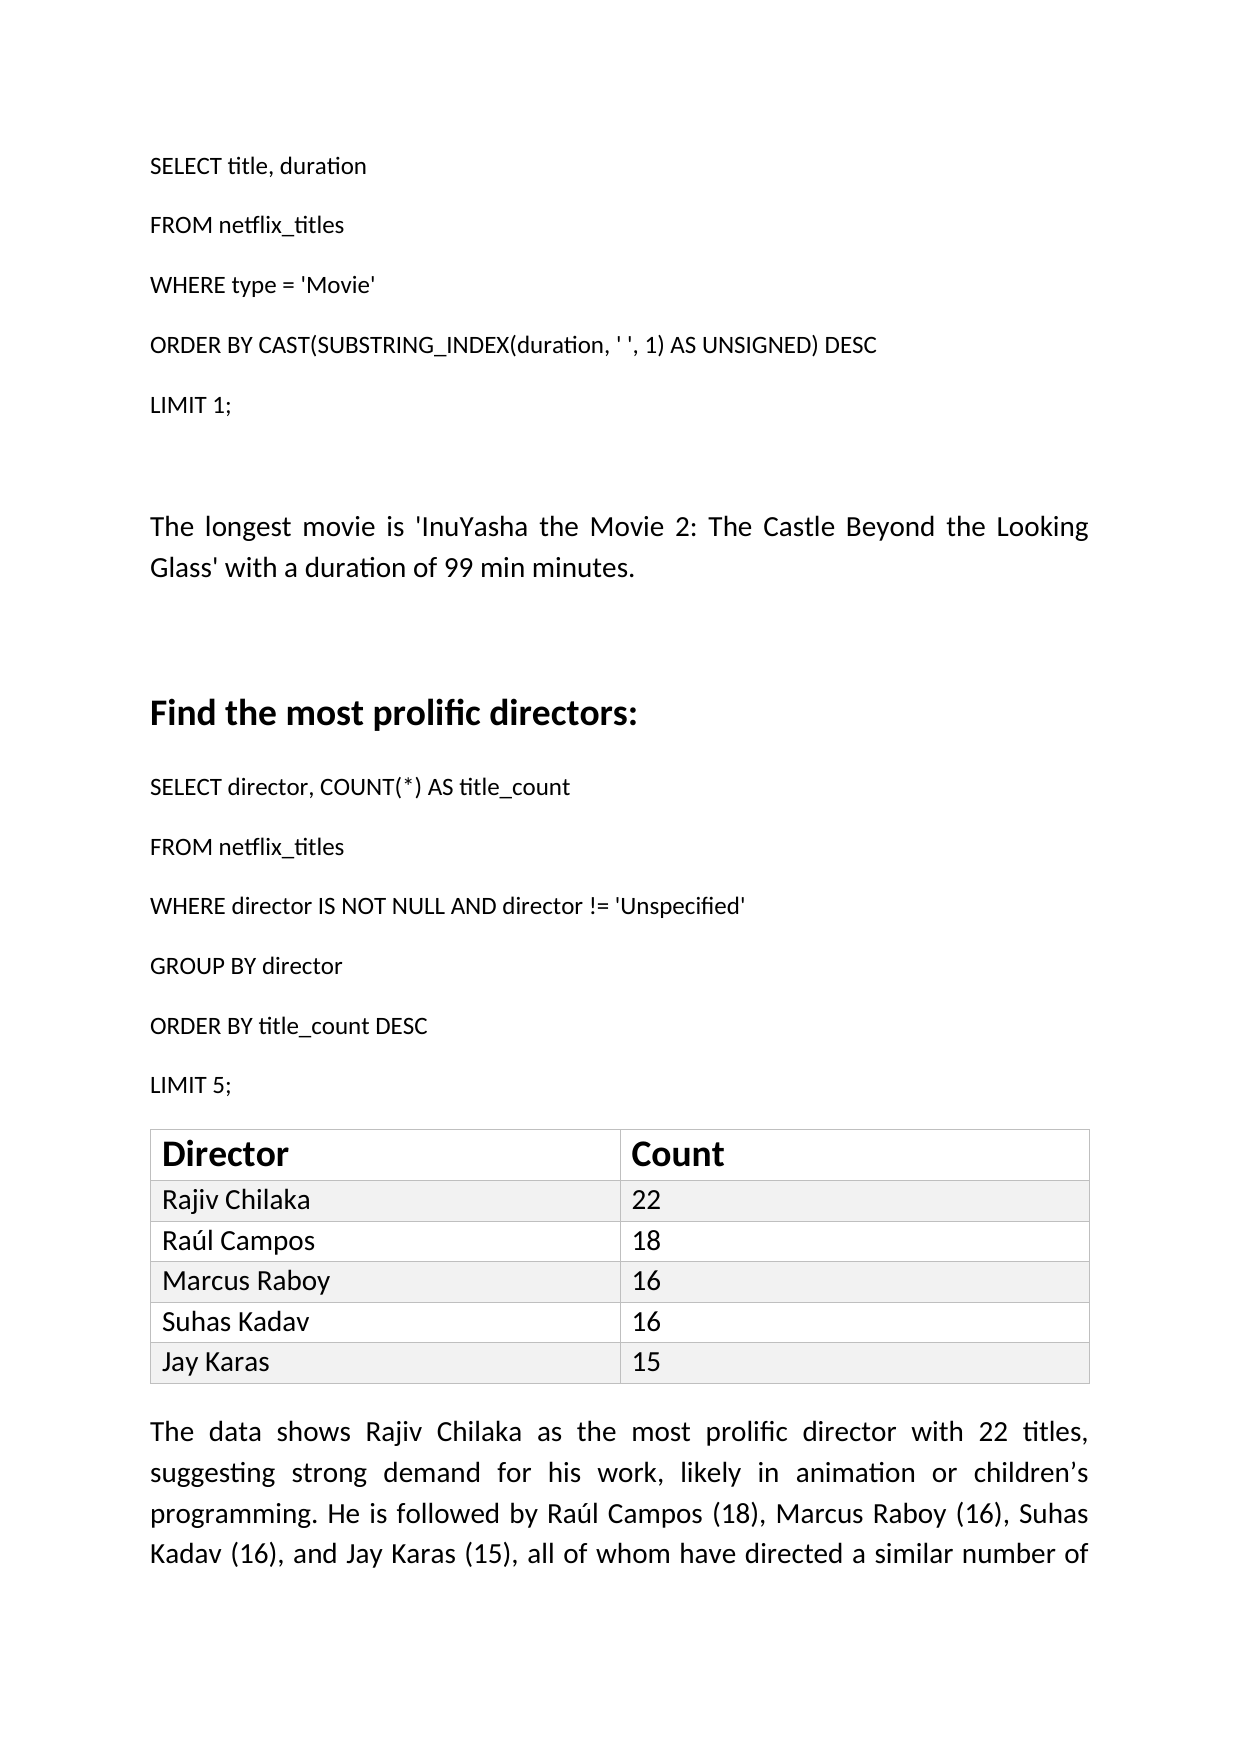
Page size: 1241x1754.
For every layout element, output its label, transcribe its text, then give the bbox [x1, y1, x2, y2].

text LIMIT 1; [150, 389, 1090, 419]
table_cell Suhas Kadav [151, 1303, 620, 1342]
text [150, 1413, 1090, 1571]
text SELECT title, duration [150, 150, 1090, 181]
text WHERE type = 'Movie' [150, 269, 1090, 300]
table_cell Marcus Raboy [151, 1262, 620, 1302]
text LIMIT 5; [150, 1069, 1090, 1100]
table_cell Jay Karas [151, 1343, 620, 1383]
table_cell 15 [621, 1343, 1089, 1383]
table_header Director [151, 1130, 620, 1180]
text ORDER BY CAST(SUBSTRING_INDEX(duration, ' ', 1) AS UNSIGNED) DESC [150, 329, 1090, 359]
text WHERE director IS NOT NULL AND director != 'Unspecified' [150, 891, 1090, 921]
table_cell Raúl Campos [151, 1222, 620, 1261]
text SELECT director, COUNT(*) AS title_count [150, 771, 1090, 802]
table_header Count [621, 1130, 1089, 1180]
table_cell 16 [621, 1303, 1089, 1342]
text The longest movie is 'InuYasha the Movie 2: The Castle Beyond the Looking Glass' with a duration of 99 min minutes. [150, 508, 1090, 585]
table_cell Rajiv Chilaka [151, 1181, 620, 1221]
table_cell 18 [621, 1222, 1089, 1261]
text Find the most prolific directors: [150, 689, 1090, 735]
text FROM netflix_titles [150, 831, 1090, 861]
table_cell 22 [621, 1181, 1089, 1221]
text FROM netflix_titles [150, 210, 1090, 240]
table_cell 16 [621, 1262, 1089, 1302]
text GROUP BY director [150, 950, 1090, 981]
text ORDER BY title_count DESC [150, 1010, 1090, 1040]
